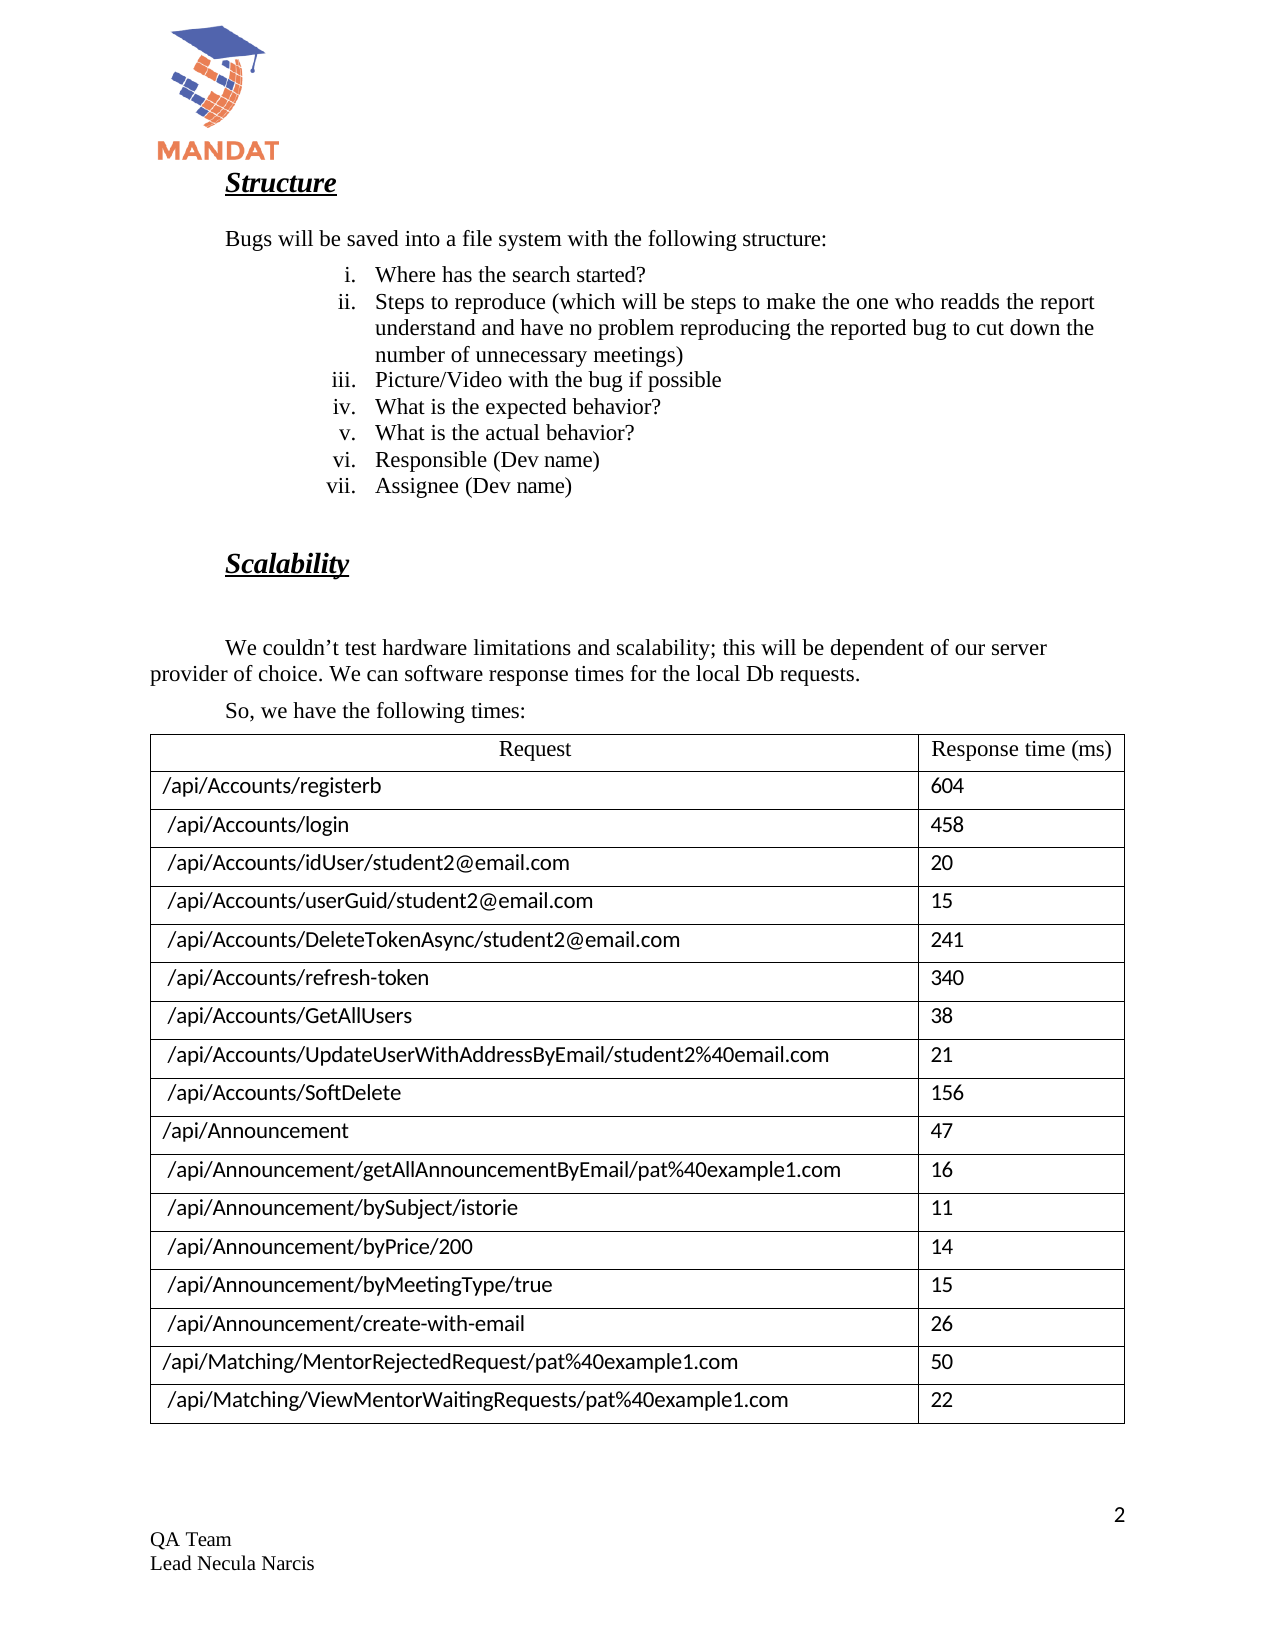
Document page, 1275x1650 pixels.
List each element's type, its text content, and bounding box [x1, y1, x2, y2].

table_cell 26 [919, 1309, 1124, 1346]
table_cell /api/Accounts/userGuid/student2@email.com [151, 887, 918, 924]
table_cell /api/Accounts/idUser/student2@email.com [151, 848, 918, 886]
text So, we have the following times: [225, 697, 1137, 723]
table_cell 15 [919, 887, 1124, 924]
table_header Request [151, 735, 918, 771]
table_cell 458 [919, 810, 1124, 847]
table_cell /api/Accounts/SoftDelete [151, 1079, 918, 1116]
list Picture/Video with the bug if possible [331, 367, 1137, 393]
table_cell /api/Matching/ViewMentorWaitingRequests/pat%40example1.com [151, 1385, 918, 1423]
table_cell 14 [919, 1232, 1124, 1269]
list Steps to reproduce (which will be steps to make the one who readds the report understand and have no problem reproducing the reported bug to cut down the number of unnecessary meetings) [338, 288, 1095, 367]
table_cell /api/Announcement/byMeetingType/true [151, 1270, 918, 1308]
table_cell 21 [919, 1040, 1124, 1077]
table_cell /api/Accounts/refresh-token [151, 963, 918, 1001]
table_cell /api/Announcement [151, 1117, 918, 1154]
list Responsible (Dev name) [333, 446, 1137, 472]
table_cell /api/Accounts/DeleteTokenAsync/student2@email.com [151, 925, 918, 962]
table_cell /api/Announcement/getAllAnnouncementByEmail/pat%40example1.com [151, 1155, 918, 1192]
table_header Response time (ms) [919, 735, 1124, 771]
table_cell 156 [919, 1079, 1124, 1116]
table_cell 22 [919, 1385, 1124, 1423]
table_cell 50 [919, 1347, 1124, 1384]
table_cell /api/Announcement/byPrice/200 [151, 1232, 918, 1269]
table_cell /api/Matching/MentorRejectedRequest/pat%40example1.com [151, 1347, 918, 1384]
subtitle Scalability [225, 546, 1137, 579]
picture [157, 25, 279, 160]
table_cell /api/Accounts/login [151, 810, 918, 847]
subtitle Structure [225, 165, 1137, 199]
table_cell 604 [919, 772, 1124, 809]
table_cell 15 [919, 1270, 1124, 1308]
list Assignee (Dev name) [326, 472, 1137, 499]
table_cell 47 [919, 1117, 1124, 1154]
table_cell 241 [919, 925, 1124, 962]
list What is the expected behavior? [333, 393, 1137, 419]
table_cell 11 [919, 1194, 1124, 1231]
list What is the actual behavior? [339, 419, 1137, 446]
table_cell /api/Announcement/bySubject/istorie [151, 1194, 918, 1231]
table_cell /api/Announcement/create-with-email [151, 1309, 918, 1346]
table_cell 16 [919, 1155, 1124, 1192]
table_cell /api/Accounts/UpdateUserWithAddressByEmail/student2%40email.com [151, 1040, 918, 1077]
table_cell 340 [919, 963, 1124, 1001]
list Where has the search started? [344, 262, 1137, 288]
table_cell /api/Accounts/registerb [151, 772, 918, 809]
table_cell 20 [919, 848, 1124, 886]
text We couldn’t test hardware limitations and scalability; this will be dependent of our server provider of choice. We can software response times for the local Db requests. [150, 634, 1117, 687]
table_cell 38 [919, 1002, 1124, 1039]
table_cell /api/Accounts/GetAllUsers [151, 1002, 918, 1039]
text Bugs will be saved into a file system with the following structure: [225, 225, 1137, 252]
